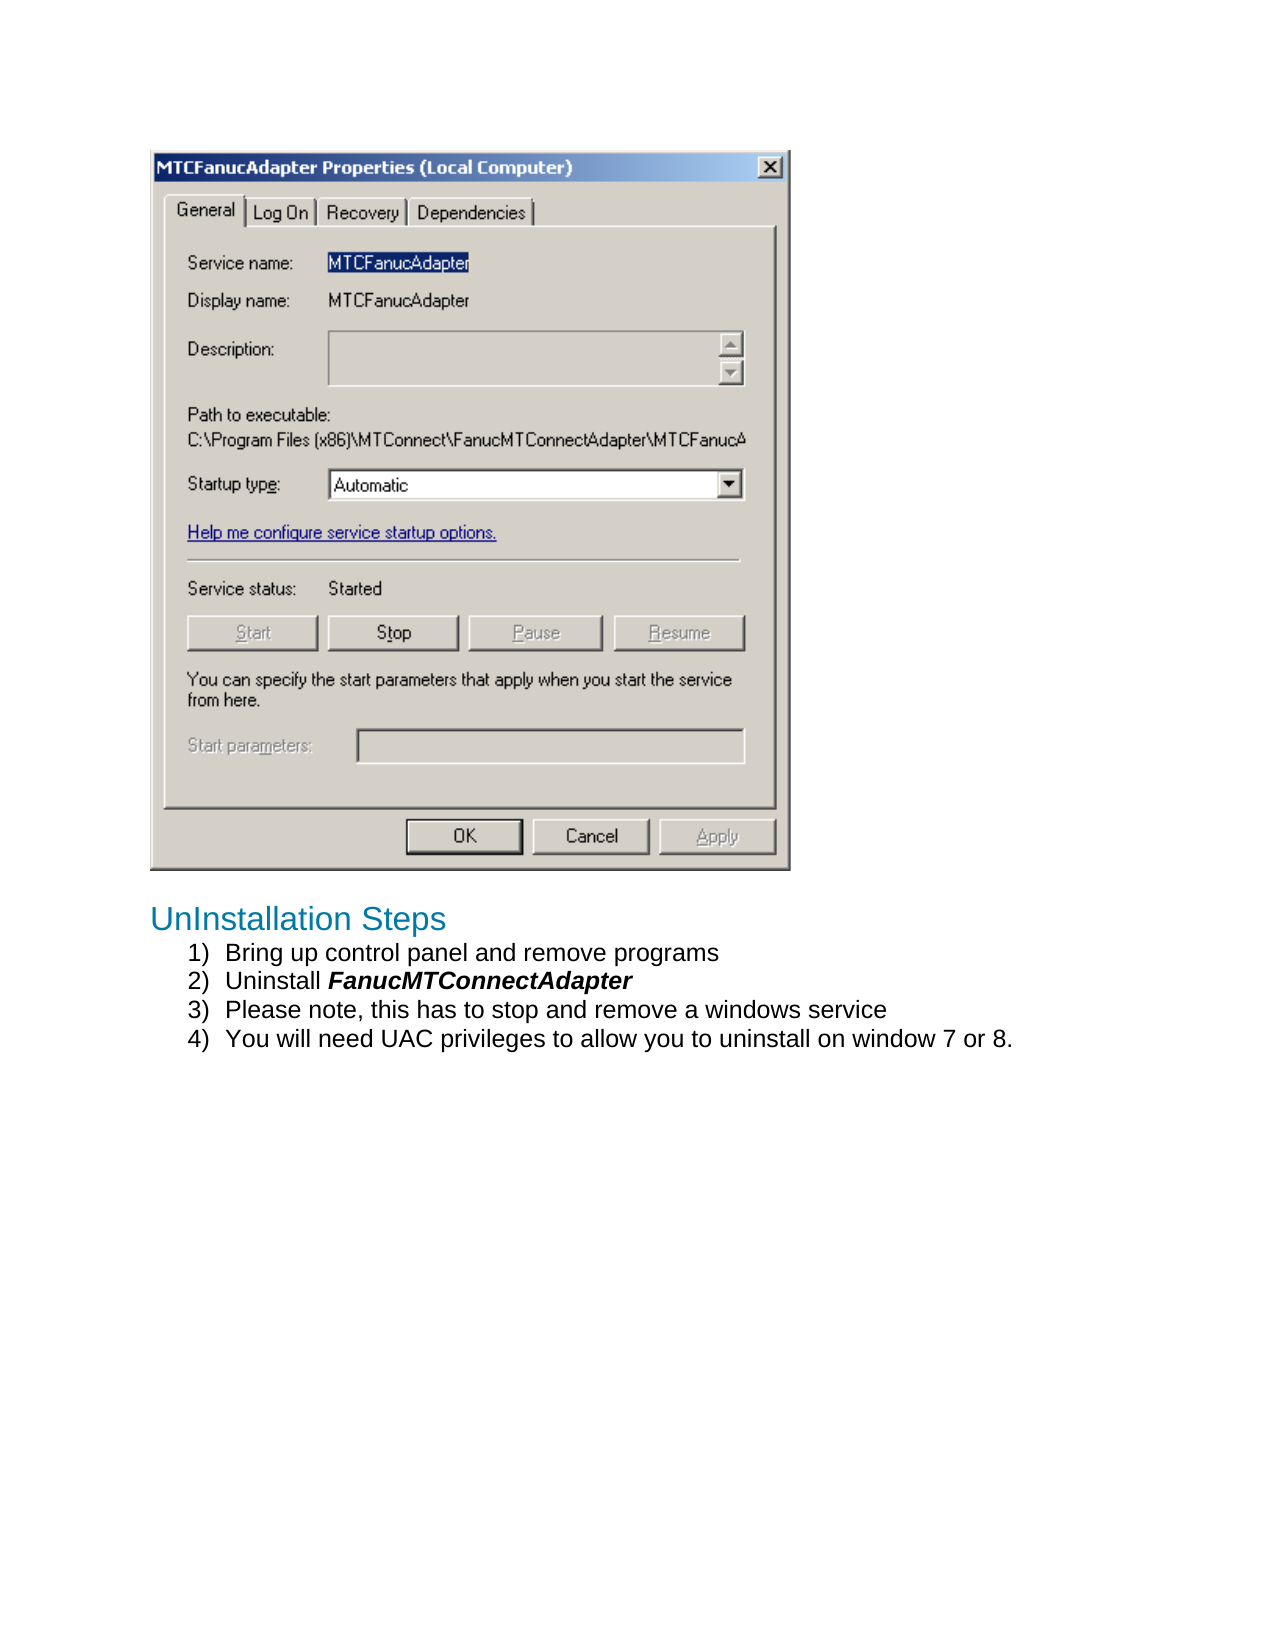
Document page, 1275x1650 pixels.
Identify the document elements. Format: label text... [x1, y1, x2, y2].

list Please note, this has to stop and remove a windows service [187, 995, 1125, 1024]
list Bring up control panel and remove programs [187, 937, 1125, 966]
picture [150, 150, 791, 871]
list Uninstall FanucMTConnectAdapter [187, 966, 1125, 995]
list You will need UAC privileges to allow you to uninstall on window 7 or 8. [187, 1024, 1125, 1052]
subtitle UnInstallation Steps [150, 899, 1125, 937]
